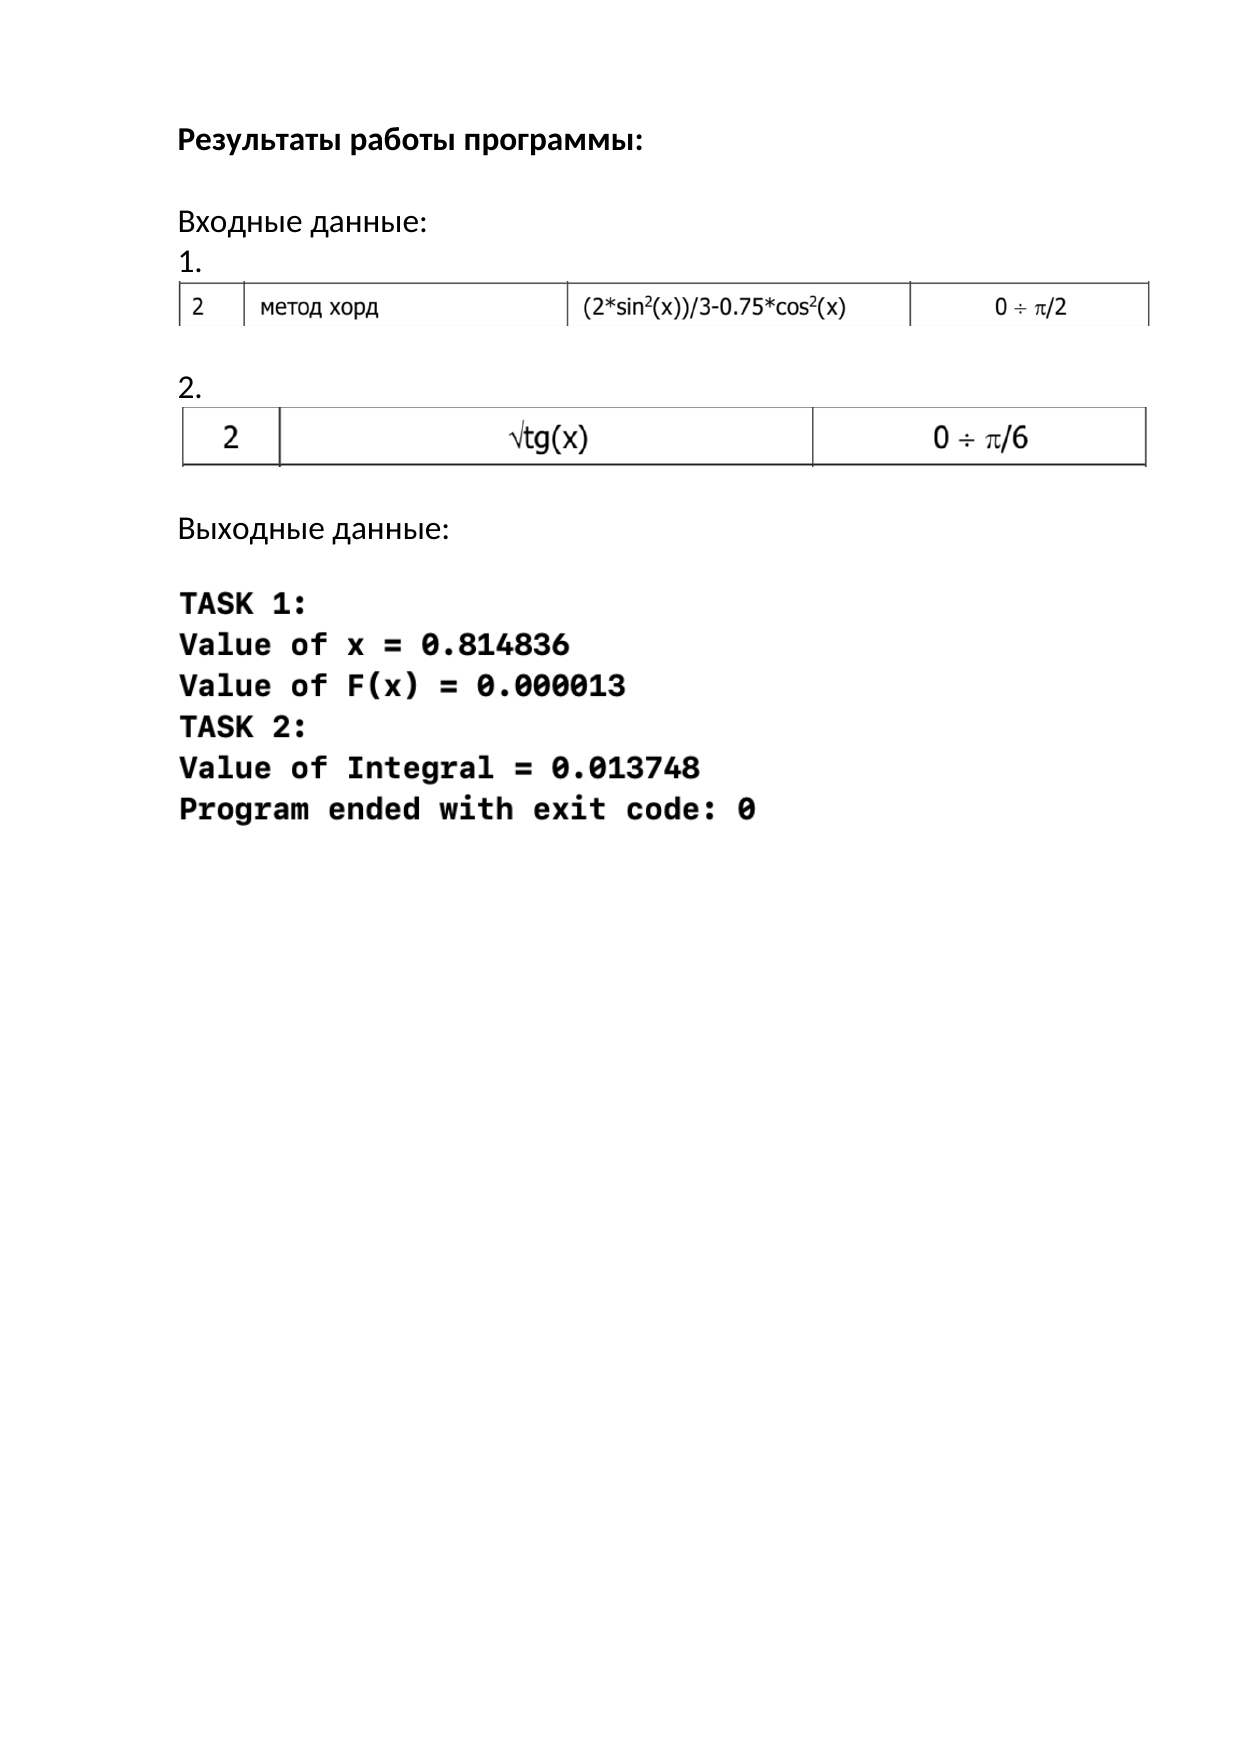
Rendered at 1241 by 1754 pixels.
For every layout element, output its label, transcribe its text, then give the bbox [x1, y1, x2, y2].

text 1. [177, 240, 1152, 281]
picture [177, 407, 1152, 467]
text Результаты работы программы: [177, 118, 1152, 159]
picture [177, 281, 1152, 326]
text Выходные данные: [177, 507, 1152, 548]
picture [177, 588, 859, 854]
text Входные данные: [177, 199, 1152, 240]
text 2. [177, 367, 1152, 407]
